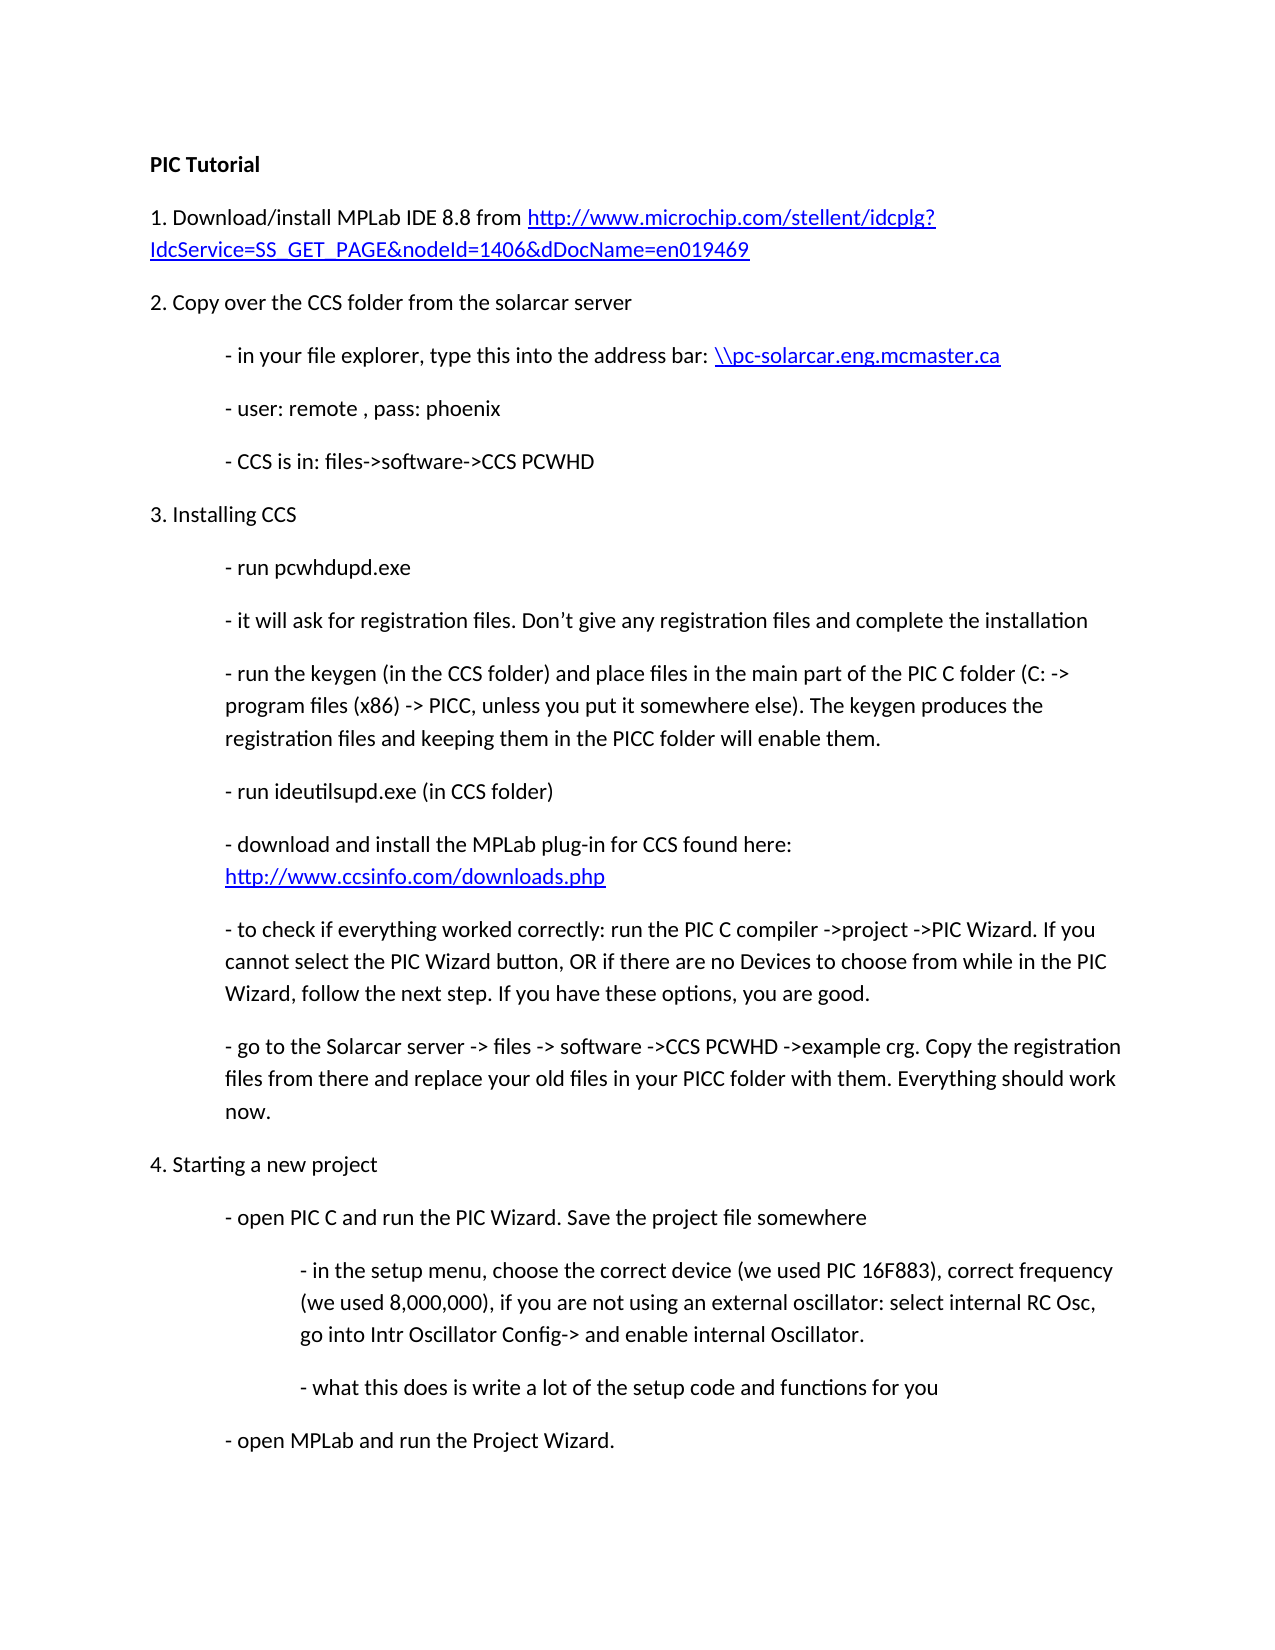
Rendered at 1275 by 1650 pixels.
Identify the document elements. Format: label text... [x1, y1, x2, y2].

text - in your file explorer, type this into the address bar: \\pc-solarcar.eng.mcmaster.ca [150, 341, 1125, 369]
text 3. Installing CCS [150, 500, 1125, 528]
text - run the keygen (in the CCS folder) and place files in the main part of the PIC C folder (C: -> program files (x86) -> PICC, unless you put it somewhere else). The keygen produces the registration files and keeping them in the PICC folder will enable them. [225, 659, 1125, 752]
text 2. Copy over the CCS folder from the solarcar server [150, 288, 1125, 316]
text - user: remote , pass: phoenix [150, 394, 1125, 422]
text - run pcwhdupd.exe [150, 553, 1125, 581]
text - to check if everything worked correctly: run the PIC C compiler ->project ->PIC Wizard. If you cannot select the PIC Wizard button, OR if there are no Devices to choose from while in the PIC Wizard, follow the next step. If you have these options, you are good. [225, 915, 1125, 1007]
text 1. Download/install MPLab IDE 8.8 from http://www.microchip.com/stellent/idcplg?IdcService=SS_GET_PAGE&nodeId=1406&dDocName=en019469 [150, 203, 1125, 263]
text - CCS is in: files->software->CCS PCWHD [150, 447, 1125, 475]
text - what this does is write a lot of the setup code and functions for you [300, 1373, 1125, 1401]
text - open PIC C and run the PIC Wizard. Save the project file somewhere [150, 1203, 1125, 1231]
text 4. Starting a new project [150, 1150, 1125, 1178]
text - open MPLab and run the Project Wizard. [225, 1426, 1125, 1454]
text - download and install the MPLab plug-in for CCS found here: http://www.ccsinfo.com/downloads.php [225, 830, 1125, 890]
text - it will ask for registration files. Don’t give any registration files and complete the installation [150, 606, 1125, 634]
text PIC Tutorial [150, 150, 1125, 178]
text - run ideutilsupd.exe (in CCS folder) [225, 777, 1125, 805]
text - in the setup menu, choose the correct device (we used PIC 16F883), correct frequency (we used 8,000,000), if you are not using an external oscillator: select internal RC Osc, go into Intr Oscillator Config-> and enable internal Oscillator. [300, 1256, 1125, 1348]
text - go to the Solarcar server -> files -> software ->CCS PCWHD ->example crg. Copy the registration files from there and replace your old files in your PICC folder with them. Everything should work now. [225, 1032, 1125, 1125]
